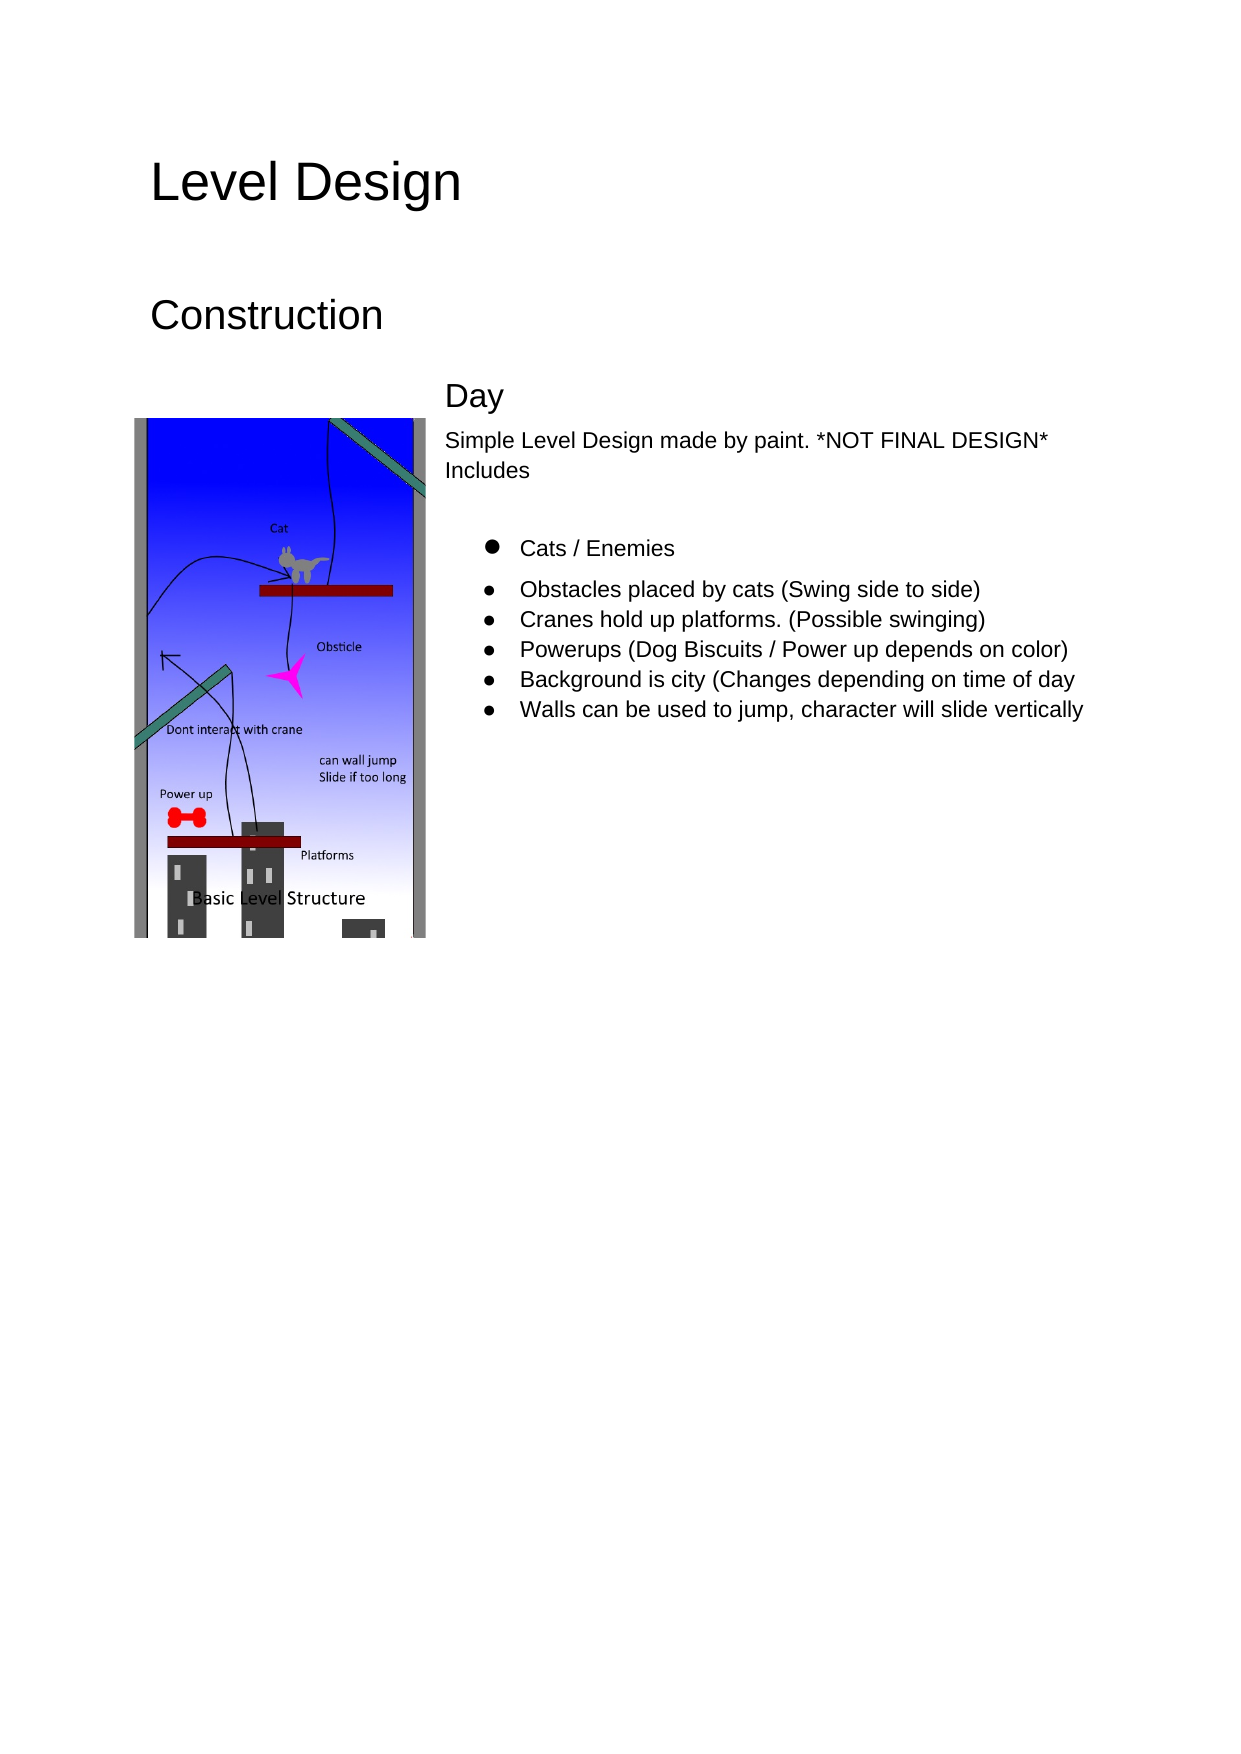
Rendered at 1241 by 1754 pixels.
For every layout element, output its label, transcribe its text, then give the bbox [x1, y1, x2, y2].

subtitle Cats / Enemies [426, 525, 1090, 563]
subtitle Day [150, 376, 1090, 414]
list Obstacles placed by cats (Swing side to side) [426, 576, 1090, 602]
list Cranes hold up platforms. (Possible swinging) [426, 606, 1090, 632]
list Background is city (Changes depending on time of day [426, 666, 1090, 693]
text Simple Level Design made by paint. *NOT FINAL DESIGN* [426, 427, 1090, 453]
subtitle Construction [150, 290, 1090, 338]
text Includes [426, 457, 1090, 483]
list Powerups (Dog Biscuits / Power up depends on color) [426, 636, 1090, 662]
list Walls can be used to jump, character will slide vertically [426, 696, 1090, 723]
picture [134, 418, 426, 938]
title Level Design [150, 150, 1090, 212]
